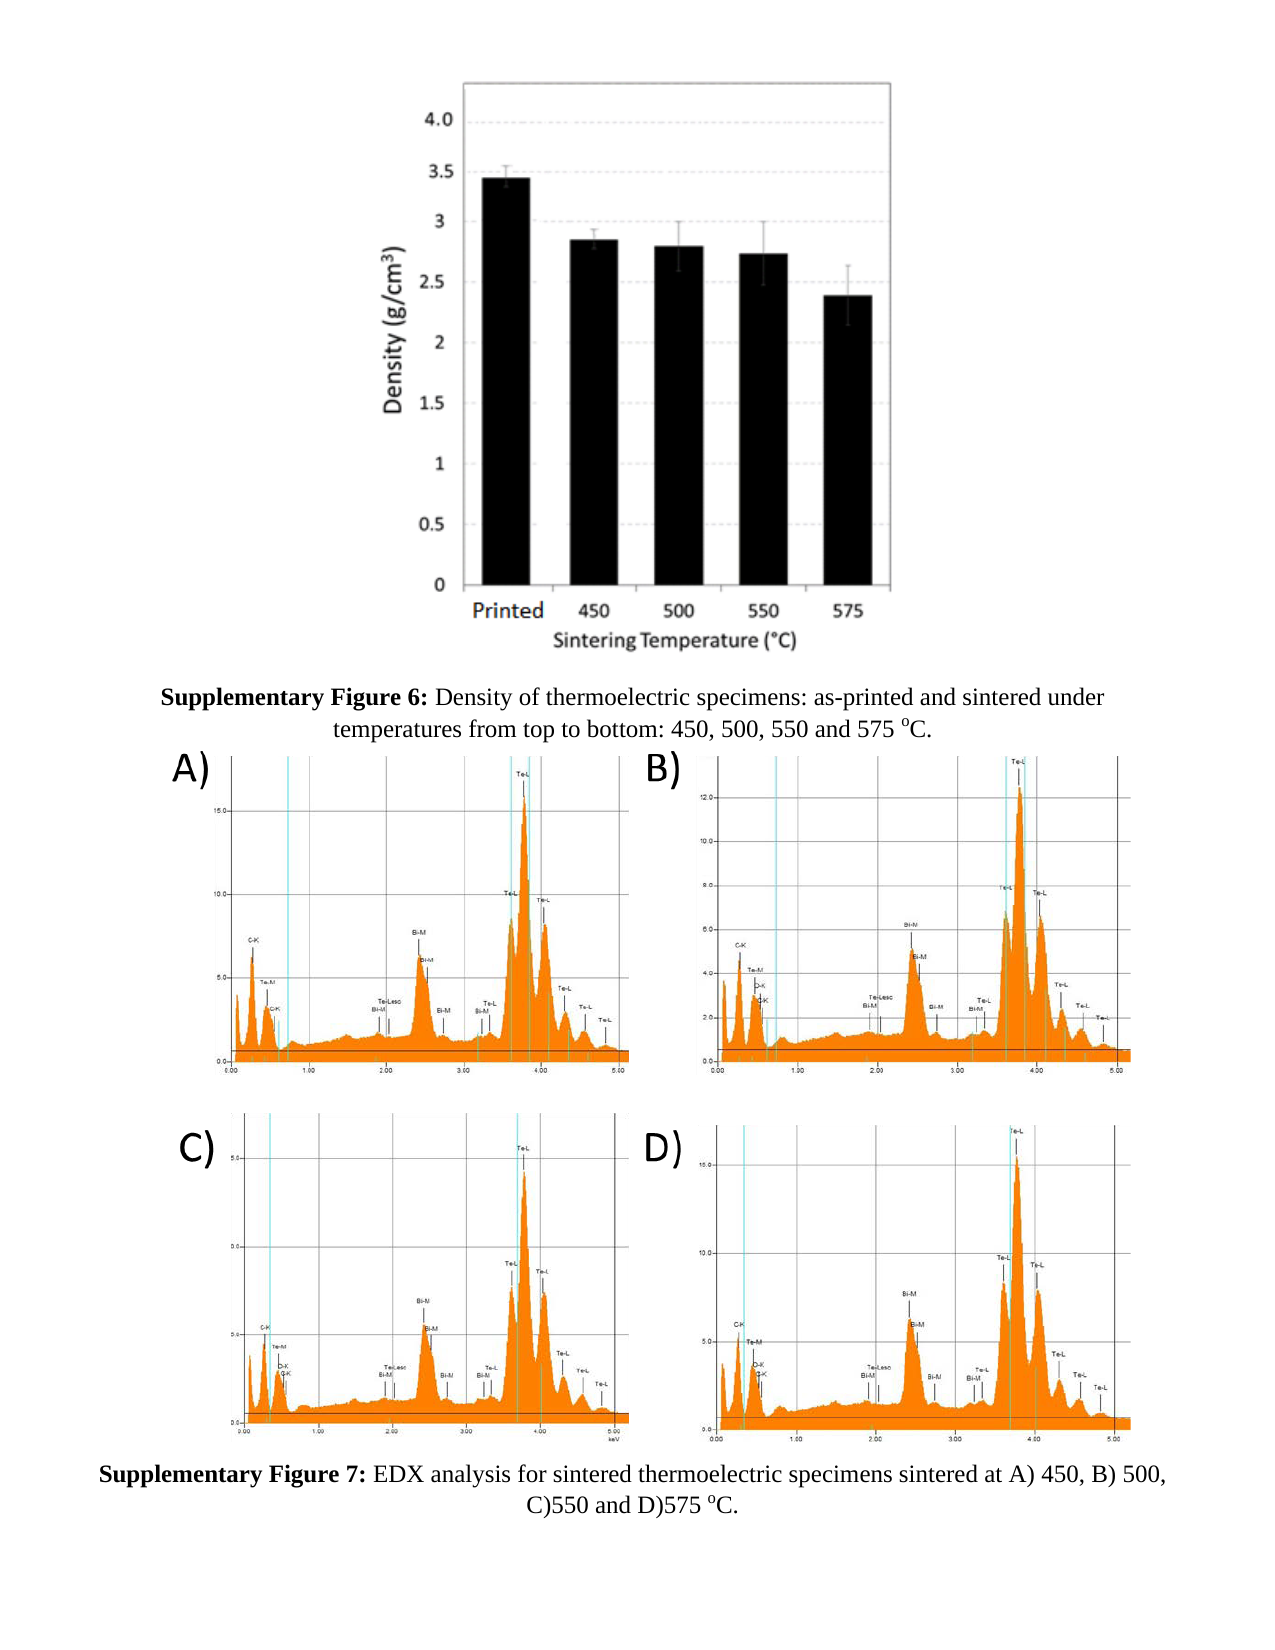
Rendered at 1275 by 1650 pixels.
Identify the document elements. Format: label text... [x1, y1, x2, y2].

text Supplementary Figure 7: EDX analysis for sintered thermoelectric specimens sintered at A) 450, B) 500, C)550 and D)575 oC. [98, 1459, 1167, 1519]
text Supplementary Figure 6: Density of thermoelectric specimens: as-printed and sintered under temperatures from top to bottom: 450, 500, 550 and 575 oC. [98, 682, 1167, 743]
picture [375, 75, 901, 660]
picture [167, 742, 1131, 1442]
